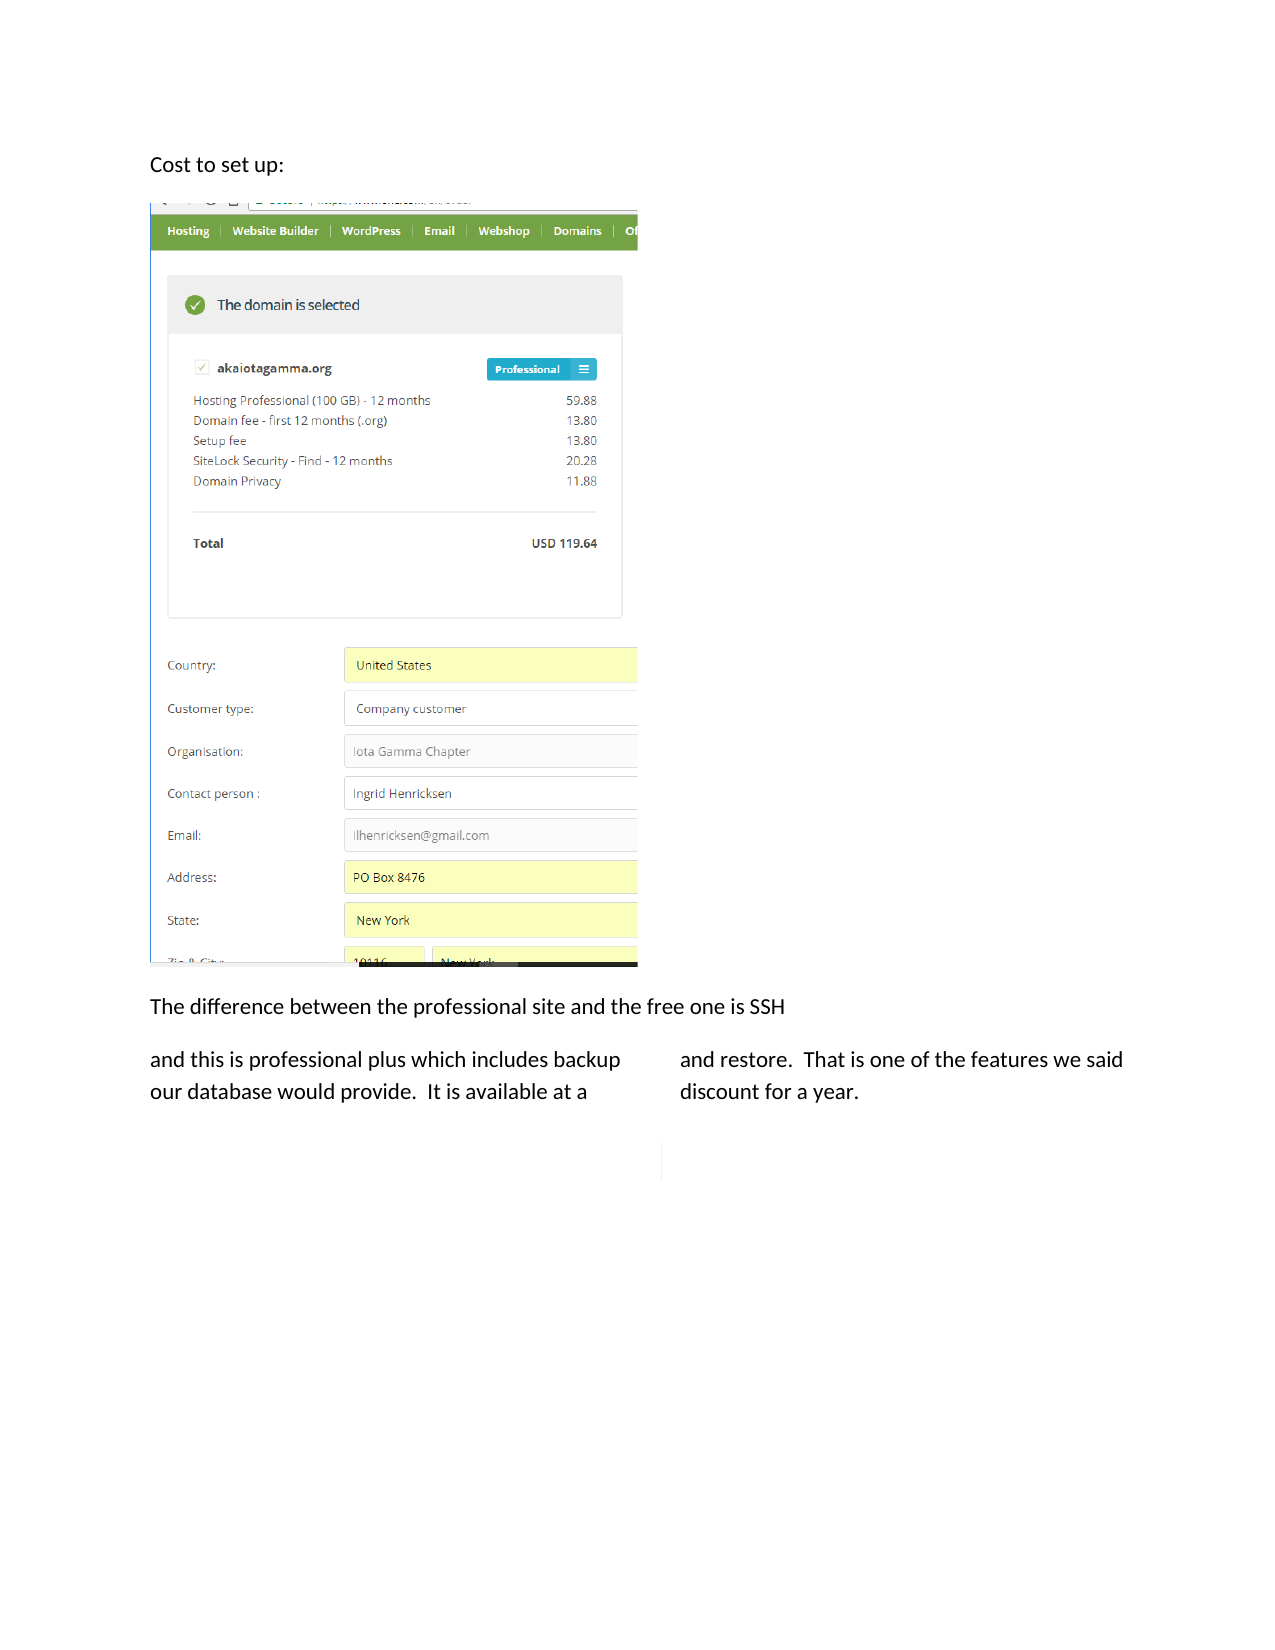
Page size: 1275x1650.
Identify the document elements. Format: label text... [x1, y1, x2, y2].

text and this is professional plus which includes backup and restore. That is one of the features we said our database would provide. It is available at a discount for a year. [150, 1045, 1125, 1105]
text The difference between the professional site and the free one is SSH [150, 992, 1125, 1020]
picture [150, 203, 638, 967]
text Cost to set up: [150, 150, 1125, 178]
